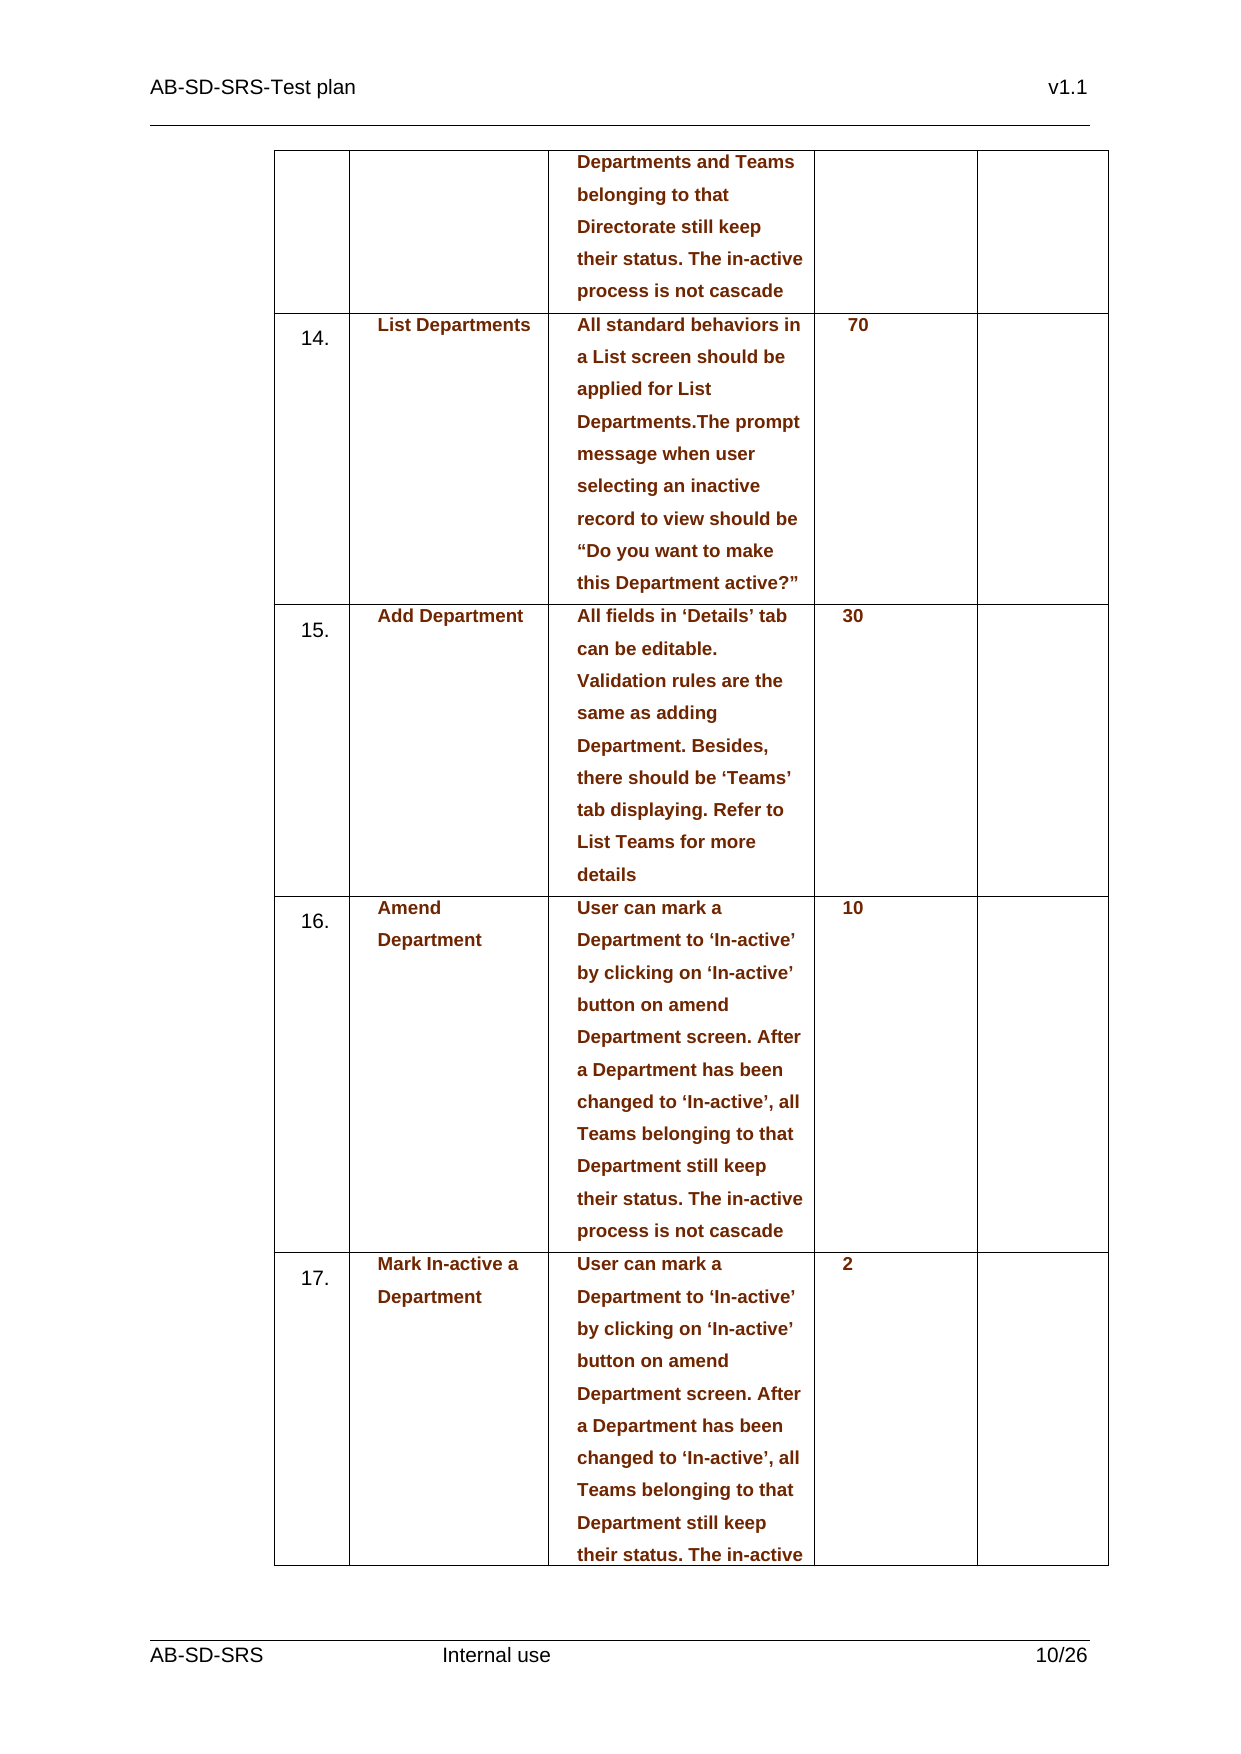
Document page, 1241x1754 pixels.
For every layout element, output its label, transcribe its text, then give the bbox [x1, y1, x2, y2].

table_cell [978, 1253, 1108, 1565]
table_cell 10 [815, 897, 977, 1252]
table_cell [275, 151, 349, 312]
table_cell [275, 1253, 349, 1565]
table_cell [549, 151, 814, 312]
table_cell All fields in ‘Details’ tab can be editable. Validation rules are the same as adding Department. Besides, there should be ‘Teams’ tab displaying. Refer to List Teams for more details [549, 605, 814, 896]
table_cell [275, 605, 349, 896]
table_cell [275, 897, 349, 1252]
table_cell [978, 314, 1108, 604]
table_cell [978, 897, 1108, 1252]
table_cell [978, 605, 1108, 896]
table_cell Add Department [350, 605, 548, 896]
table_cell List Departments [350, 314, 548, 604]
table_cell 70 [815, 314, 977, 604]
table_cell 2 [815, 151, 977, 312]
table_cell [978, 151, 1108, 312]
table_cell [350, 1253, 548, 1565]
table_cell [549, 1253, 814, 1565]
table_cell Amend Department [350, 897, 548, 1252]
table_cell 30 [815, 605, 977, 896]
table_cell [275, 314, 349, 604]
table_cell All standard behaviors in a List screen should be applied for List Departments.The prompt message when user selecting an inactive record to view should be “Do you want to make this Department active?” [549, 314, 814, 604]
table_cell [350, 151, 548, 312]
table_cell 2 [815, 1253, 977, 1565]
